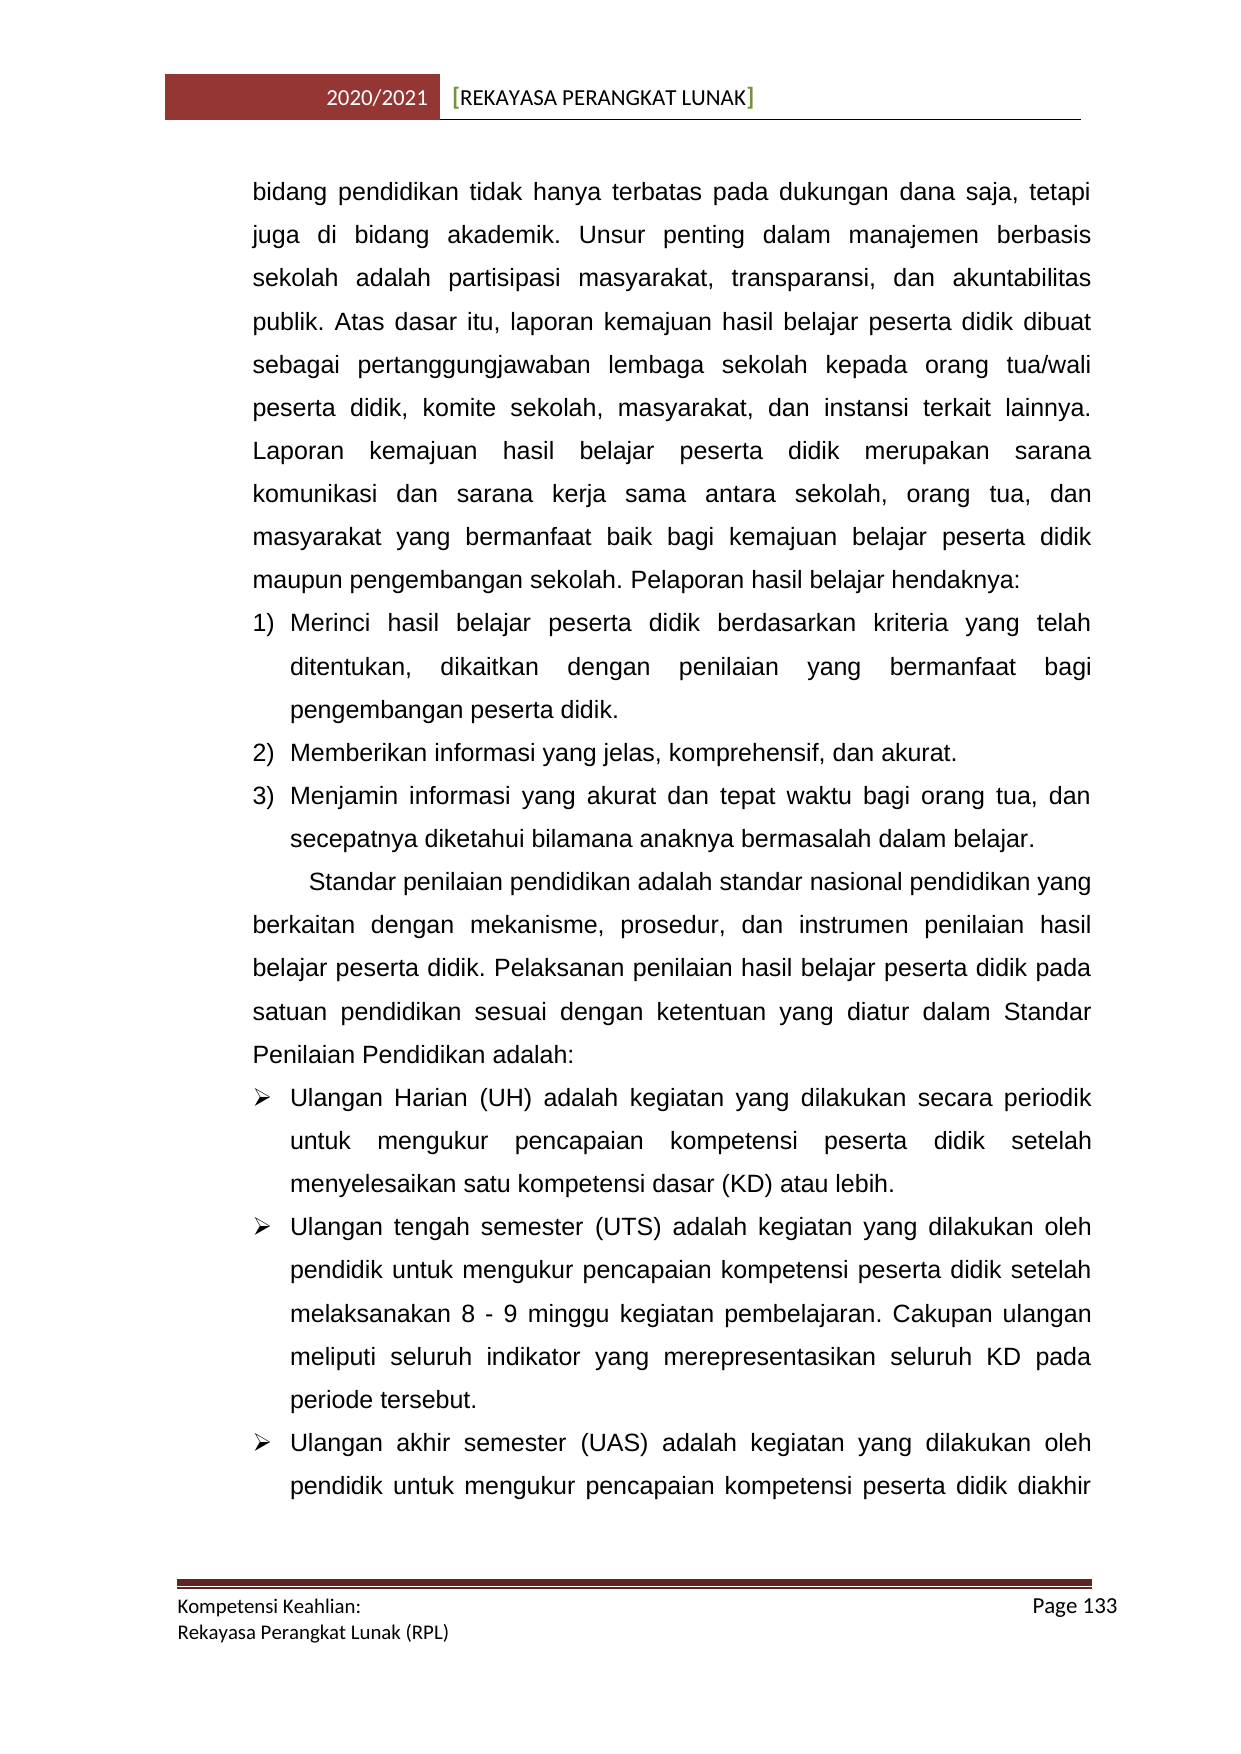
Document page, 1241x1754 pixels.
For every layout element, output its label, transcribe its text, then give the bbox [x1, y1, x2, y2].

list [252, 1428, 1092, 1500]
list Menjamin informasi yang akurat dan tepat waktu bagi orang tua, dan secepatnya diketahui bilamana anaknya bermasalah dalam belajar. [252, 781, 1092, 853]
list Standar penilaian pendidikan adalah standar nasional pendidikan yang berkaitan dengan mekanisme, prosedur, dan instrumen penilaian hasil belajar peserta didik. Pelaksanan penilaian hasil belajar peserta didik pada satuan pendidikan sesuai dengan ketentuan yang diatur dalam Standar Penilaian Pendidikan adalah: [252, 867, 1092, 1068]
list Ulangan Harian (UH) adalah kegiatan yang dilakukan secara periodik untuk mengukur pencapaian kompetensi peserta didik setelah menyelesaikan satu kompetensi dasar (KD) atau lebih. [252, 1083, 1092, 1198]
list Ulangan tengah semester (UTS) adalah kegiatan yang dilakukan oleh pendidik untuk mengukur pencapaian kompetensi peserta didik setelah melaksanakan 8 - 9 minggu kegiatan pembelajaran. Cakupan ulangan meliputi seluruh indikator yang merepresentasikan seluruh KD pada periode tersebut. [252, 1212, 1092, 1414]
list Memberikan informasi yang jelas, komprehensif, dan akurat. [252, 738, 1092, 767]
list Merinci hasil belajar peserta didik berdasarkan kriteria yang telah ditentukan, dikaitkan dengan penilaian yang bermanfaat bagi pengembangan peserta didik. [252, 608, 1092, 723]
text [252, 177, 1092, 594]
